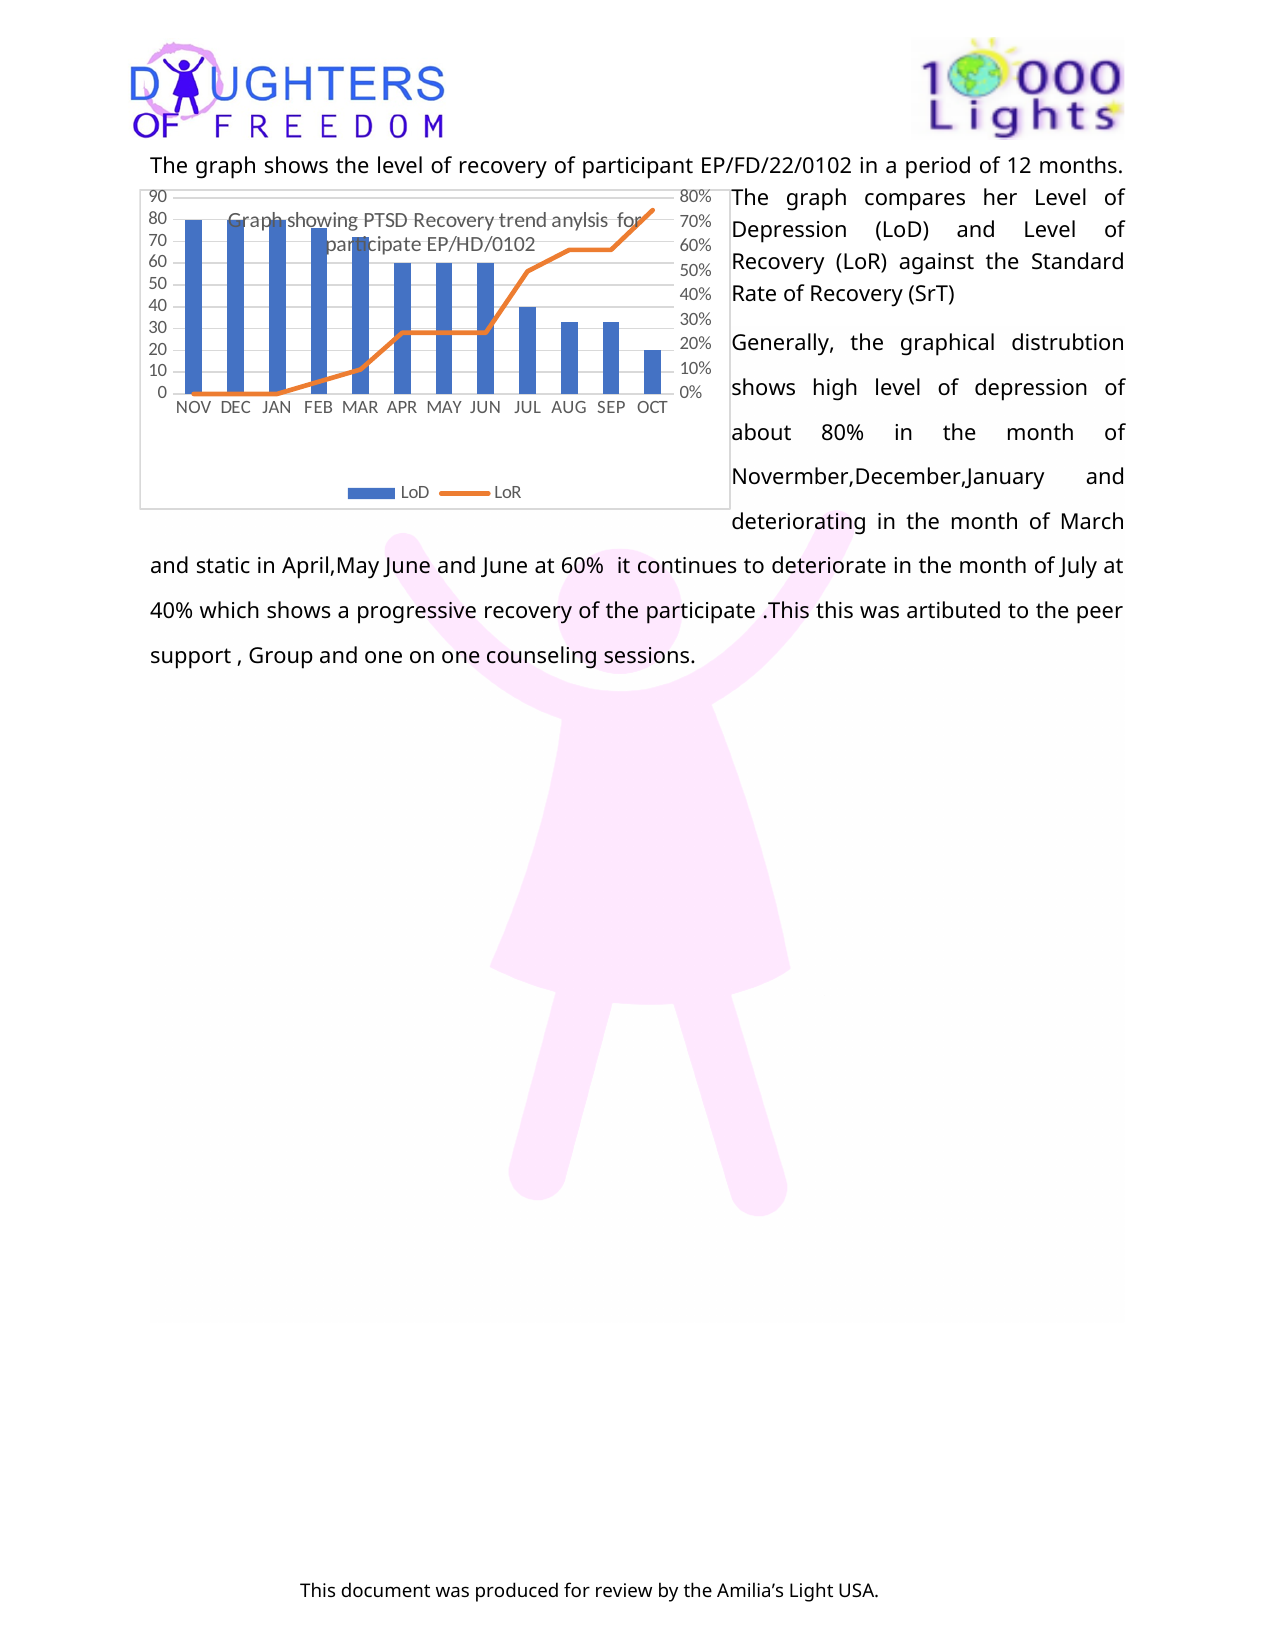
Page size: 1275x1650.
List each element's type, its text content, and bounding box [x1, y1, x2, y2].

text The graph shows the level of recovery of participant EP/FD/22/0102 in a period of 12 months. The graph compares her Level of Depression (LoD) and Level of Recovery (LoR) against the Standard Rate of Recovery (SrT) [150, 150, 1125, 308]
text Generally, the graphical distrubtion shows high level of depression of about 80% in the month of Novermber,December,January and deteriorating in the month of March and static in April,May June and June at 60% it continues to deteriorate in the month of July at 40% which shows a progressive recovery of the participate .This this was artibuted to the peer support , Group and one on one counseling sessions. [150, 327, 1125, 670]
picture [127, 38, 447, 140]
picture [910, 37, 1125, 140]
